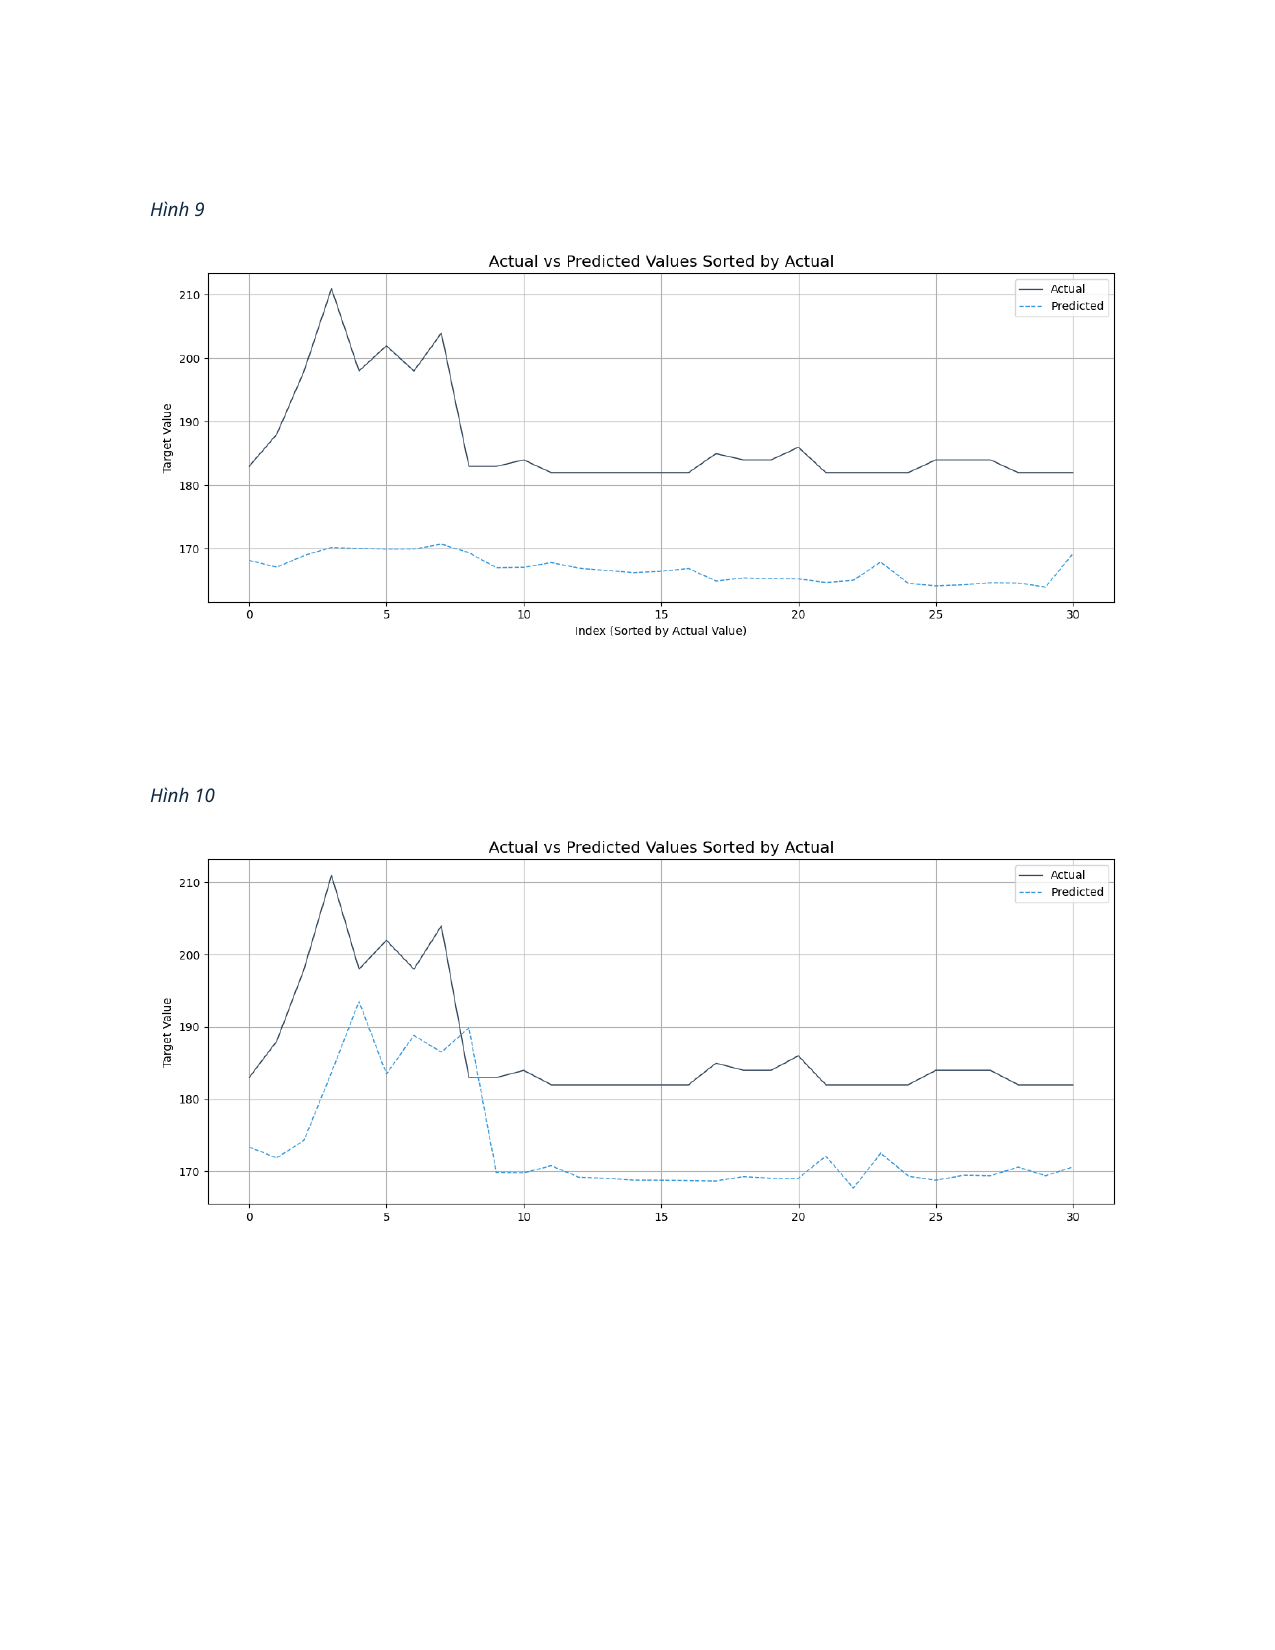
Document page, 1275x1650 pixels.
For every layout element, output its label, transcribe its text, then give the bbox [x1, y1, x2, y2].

picture [150, 828, 1125, 1235]
picture [150, 242, 1125, 649]
